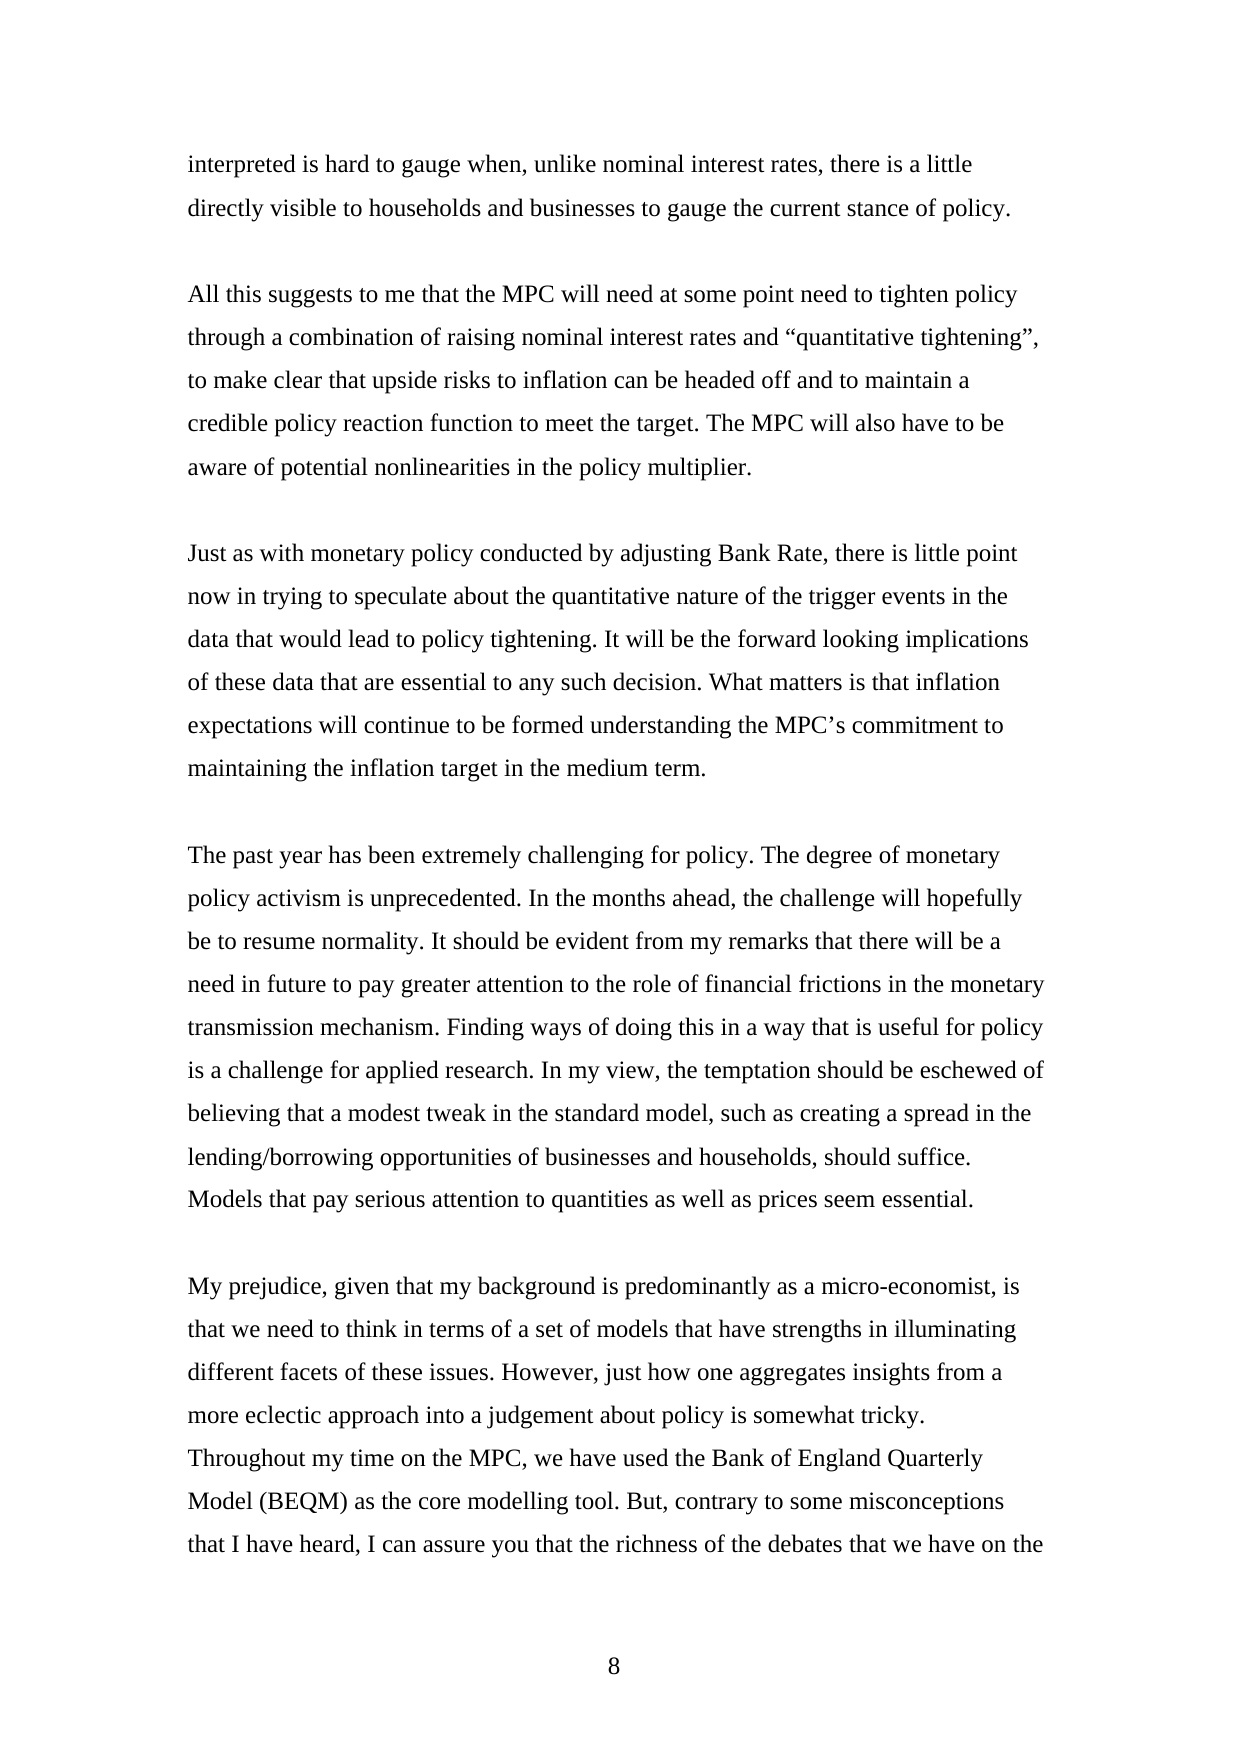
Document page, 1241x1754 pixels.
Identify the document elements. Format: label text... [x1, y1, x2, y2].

text All this suggests to me that the MPC will need at some point need to tighten policy through a combination of raising nominal interest rates and “quantitative tightening”, to make clear that upside risks to inflation can be headed off and to maintain a credible policy reaction function to meet the target. The MPC will also have to be aware of potential nonlinearities in the policy multiplier. [187, 279, 1042, 480]
text Just as with monetary policy conducted by adjusting Bank Rate, there is little point now in trying to speculate about the quantitative nature of the trigger events in the data that would lead to policy tightening. It will be the forward looking implications of these data that are essential to any such decision. What matters is that inflation expectations will continue to be formed understanding the MPC’s commitment to maintaining the inflation target in the medium term. [187, 538, 1046, 782]
text The past year has been extremely challenging for policy. The degree of monetary policy activism is unprecedented. In the months ahead, the challenge will hopefully be to resume normality. It should be evident from my remarks that there will be a need in future to pay greater attention to the role of financial frictions in the monetary transmission mechanism. Finding ways of doing this in a way that is useful for policy is a challenge for applied research. In my view, the temptation should be eschewed of believing that a modest tweak in the standard model, such as creating a spread in the lending/borrowing opportunities of businesses and households, should suffice. [187, 840, 1049, 1170]
text Models that pay serious attention to quantities as well as prices seem essential. [187, 1185, 1240, 1213]
text Throughout my time on the MPC, we have used the Bank of England Quarterly Model (BEQM) as the core modelling tool. But, contrary to some misconceptions that I have heard, I can assure you that the richness of the debates that we have on the [187, 1443, 1044, 1558]
text interpreted is hard to gauge when, unlike nominal interest rates, there is a little directly visible to households and businesses to gauge the current stance of policy. [187, 149, 1014, 221]
text My prejudice, given that my background is predominantly as a micro-economist, is that we need to think in terms of a set of models that have strengths in illuminating different facets of these issues. However, just how one aggregates insights from a more eclectic approach into a judgement about policy is somewhat tricky. [187, 1271, 1023, 1429]
